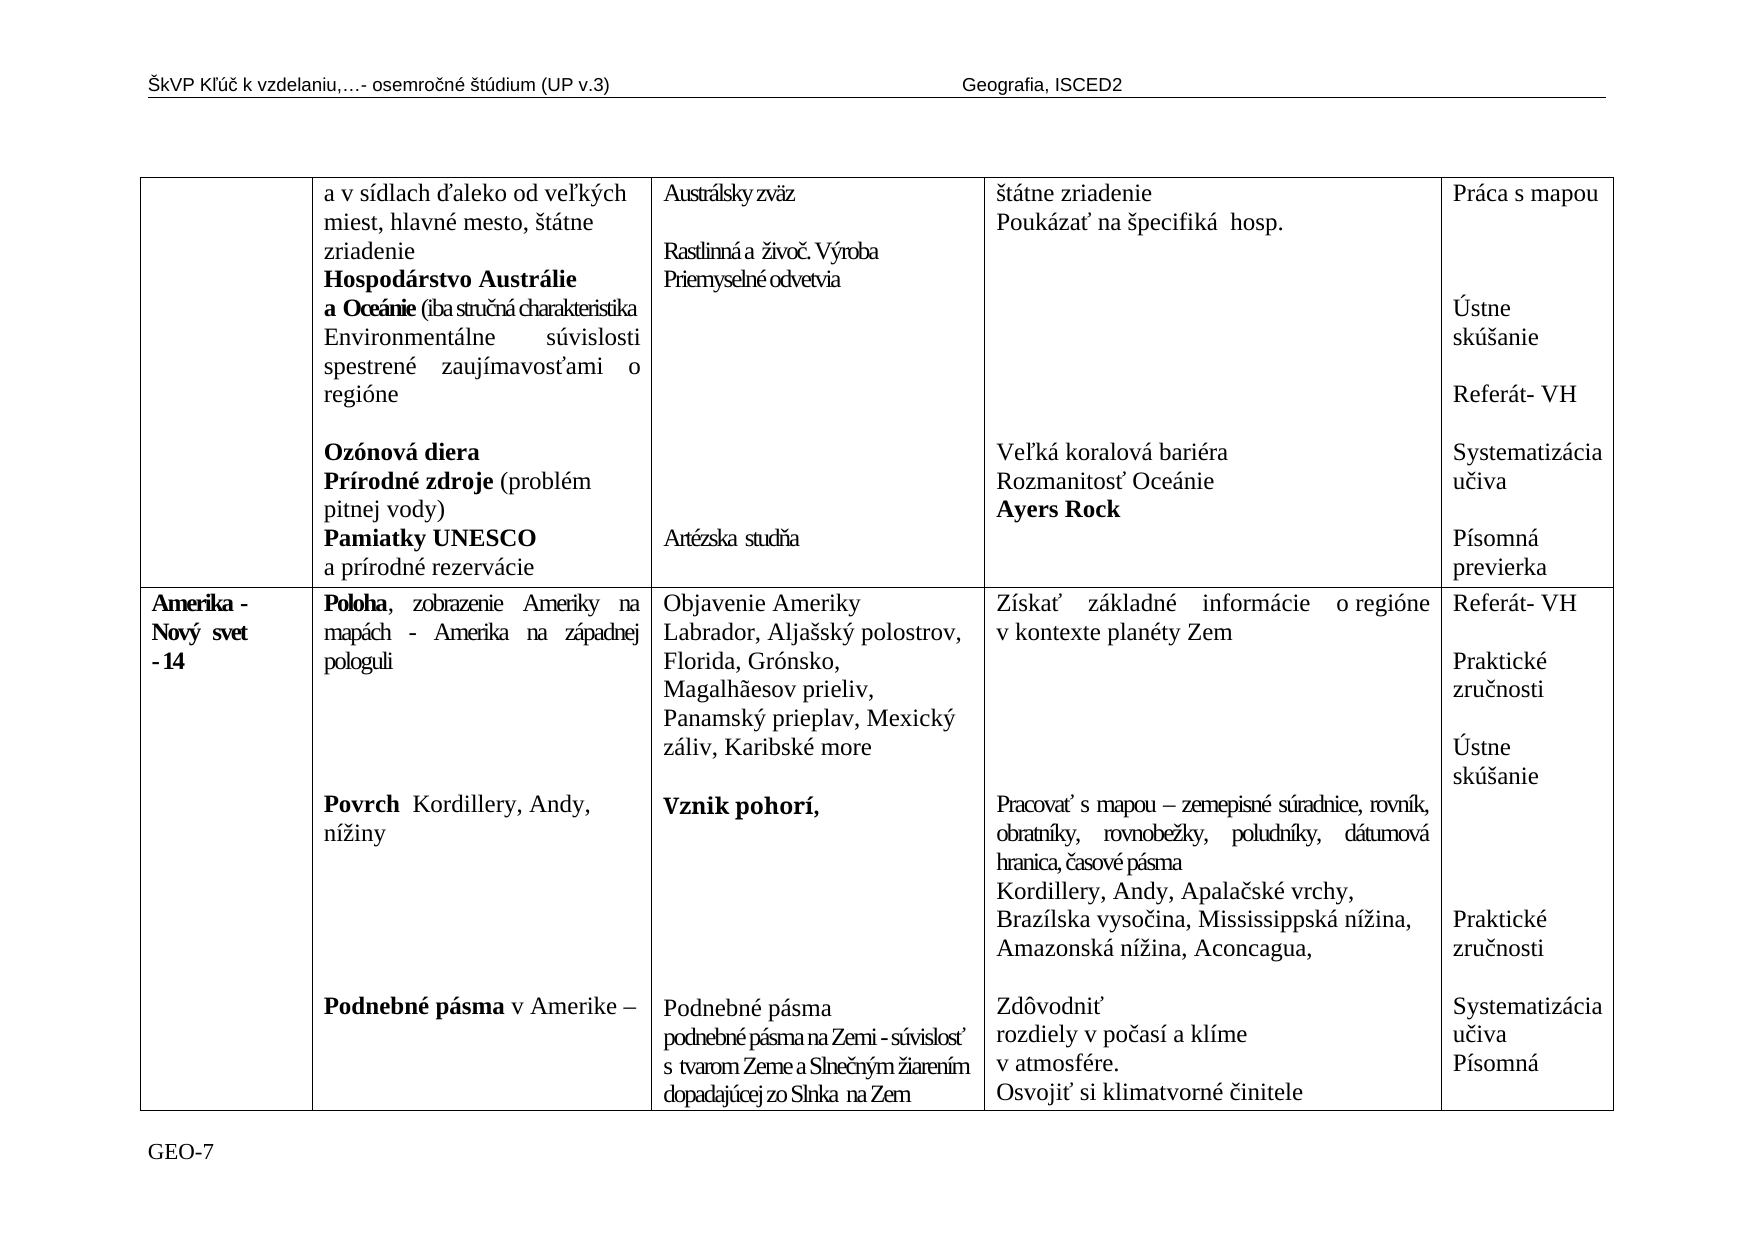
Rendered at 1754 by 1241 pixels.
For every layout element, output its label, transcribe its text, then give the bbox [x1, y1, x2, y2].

table_cell Poloha, zobrazenie Ameriky na mapách - Amerika na západnej pologuli Povrch Kordillery, Andy, nížiny Podnebné pásma v Amerike – [313, 588, 651, 1110]
table_cell Amerika - Nový svet - 14 [141, 588, 312, 1110]
table_cell Objavenie Ameriky Labrador, Aljašský polostrov, Florida, Grónsko, Magalhãesov prieliv, Panamský prieplav, Mexický záliv, Karibské more Vznik pohorí, Podnebné pásma podnebné pásma na Zemi - súvislosť s tvarom Zeme a Slnečným žiarením dopadajúcej zo Slnka na Zem [652, 588, 984, 1110]
table_cell [141, 178, 312, 587]
table_cell Získať základné informácie o regióne v kontexte planéty Zem Pracovať s mapou – zemepisné súradnice, rovník, obratníky, rovnobežky, poludníky, dátumová hranica, časové pásma Kordillery, Andy, Apalačské vrchy, Brazílska vysočina, Mississippská nížina, Amazonská nížina, Aconcagua, Zdôvodniť rozdiely v počasí a klíme v atmosfére. Osvojiť si klimatvorné činitele [985, 588, 1441, 1110]
table_cell a v sídlach ďaleko od veľkých miest, hlavné mesto, štátne zriadenie Hospodárstvo Austrálie a Oceánie (iba stručná charakteristika Environmentálne súvislosti spestrené zaujímavosťami o regióne Ozónová diera Prírodné zdroje (problém pitnej vody) Pamiatky UNESCO a prírodné rezervácie [313, 178, 651, 587]
table_cell Austrálsky zväz Rastlinná a živoč. Výroba Priemyselné odvetvia Artézska studňa [652, 178, 984, 587]
table_cell Referát- VH Praktické zručnosti Ústne skúšanie Praktické zručnosti Systematizácia učiva Písomná [1442, 588, 1613, 1110]
table_cell Práca s mapou Ústne skúšanie Referát- VH Systematizácia učiva Písomná previerka [1442, 178, 1613, 587]
table_cell štátne zriadenie Poukázať na špecifiká hosp. Veľká koralová bariéra Rozmanitosť Oceánie Ayers Rock [985, 178, 1441, 587]
